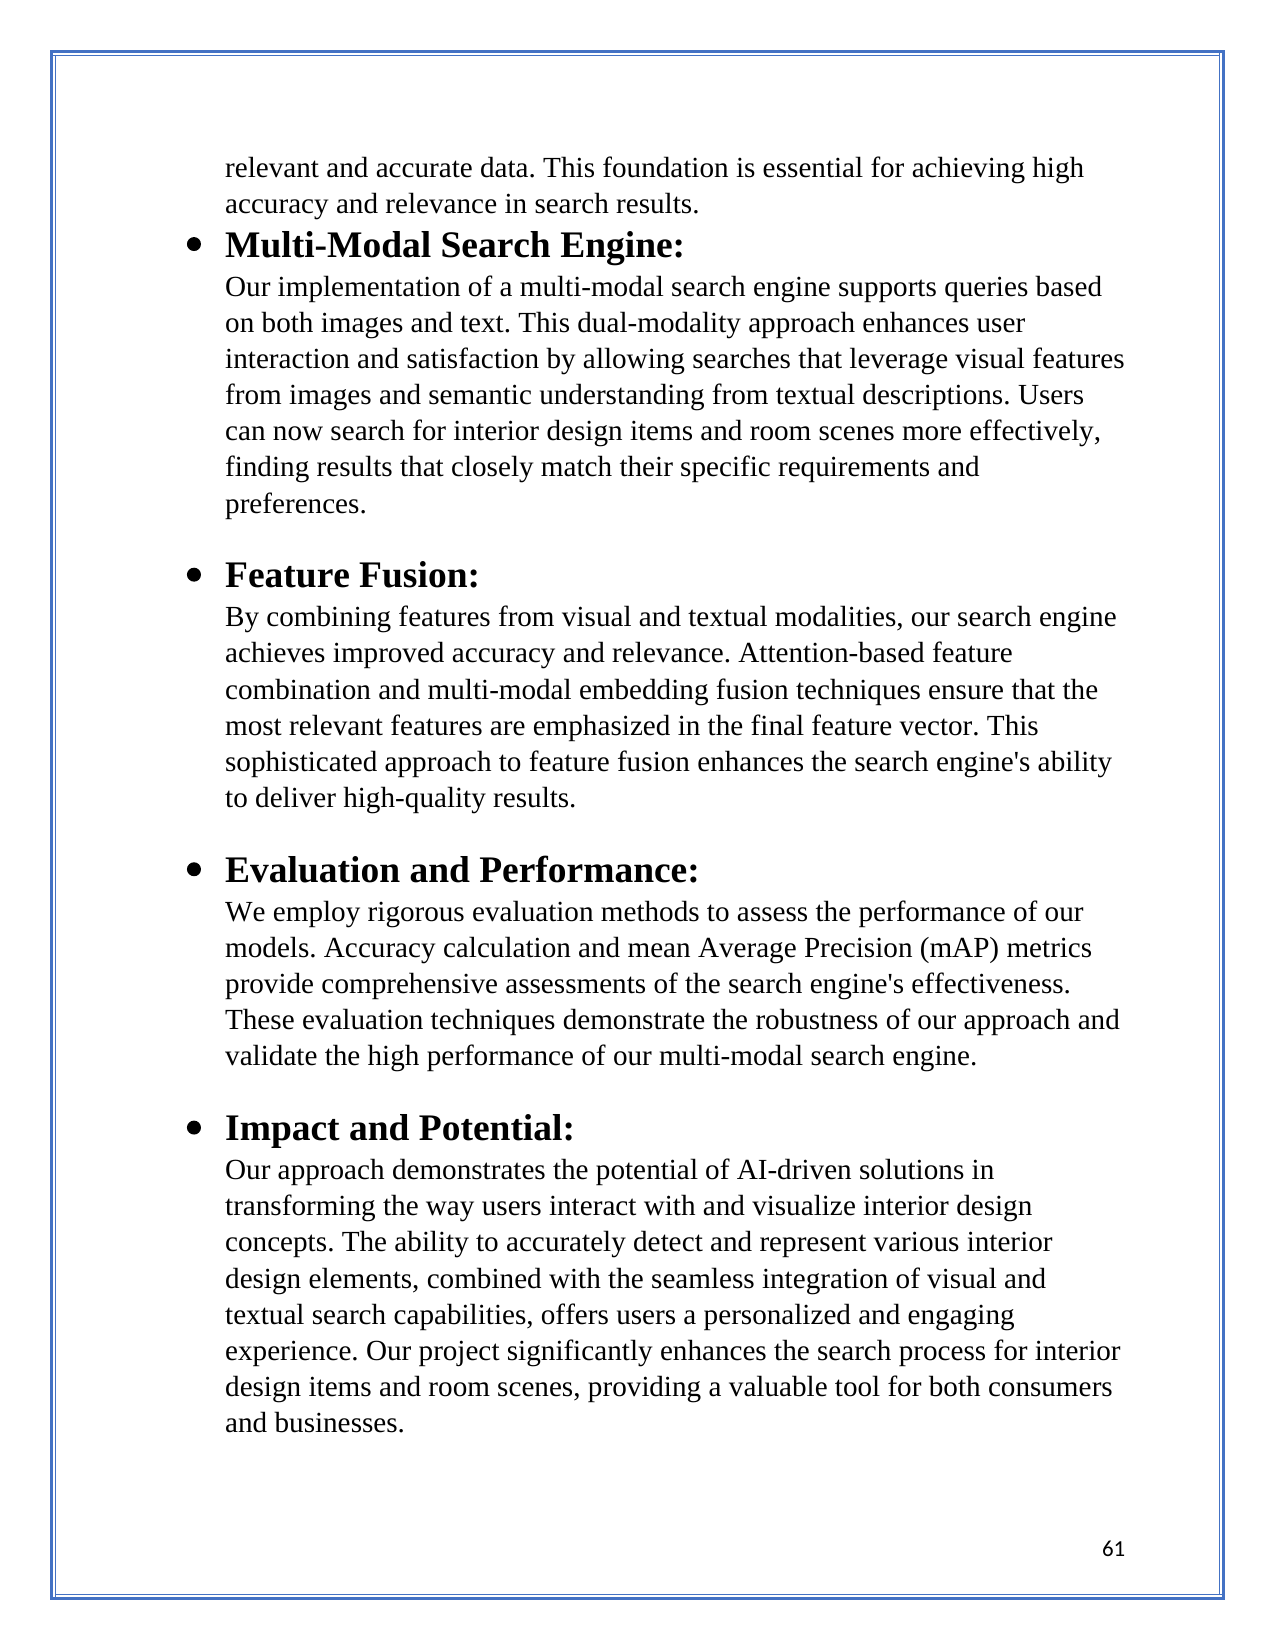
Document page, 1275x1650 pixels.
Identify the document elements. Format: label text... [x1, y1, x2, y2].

list Multi-Modal Search Engine: [187, 222, 1125, 265]
list Feature Fusion: [187, 553, 1125, 596]
list Impact and Potential: [187, 1106, 1125, 1149]
list By combining features from visual and textual modalities, our search engine achieves improved accuracy and relevance. Attention-based feature combination and multi-modal embedding fusion techniques ensure that the most relevant features are emphasized in the final feature vector. This sophisticated approach to feature fusion enhances the search engine's ability to deliver high-quality results. [225, 599, 1125, 814]
list Our approach demonstrates the potential of AI-driven solutions in transforming the way users interact with and visualize interior design concepts. The ability to accurately detect and represent various interior design elements, combined with the seamless integration of visual and textual search capabilities, offers users a personalized and engaging experience. Our project significantly enhances the search process for interior design items and room scenes, providing a valuable tool for both consumers and businesses. [225, 1152, 1125, 1439]
list Our implementation of a multi-modal search engine supports queries based on both images and text. This dual-modality approach enhances user interaction and satisfaction by allowing searches that leverage visual features from images and semantic understanding from textual descriptions. Users can now search for interior design items and room scenes more effectively, finding results that closely match their specific requirements and preferences. [225, 269, 1125, 519]
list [225, 150, 1125, 220]
list Evaluation and Performance: [187, 847, 1125, 891]
list We employ rigorous evaluation methods to assess the performance of our models. Accuracy calculation and mean Average Precision (mAP) metrics provide comprehensive assessments of the search engine's effectiveness. These evaluation techniques demonstrate the robustness of our approach and validate the high performance of our multi-modal search engine. [225, 894, 1125, 1072]
